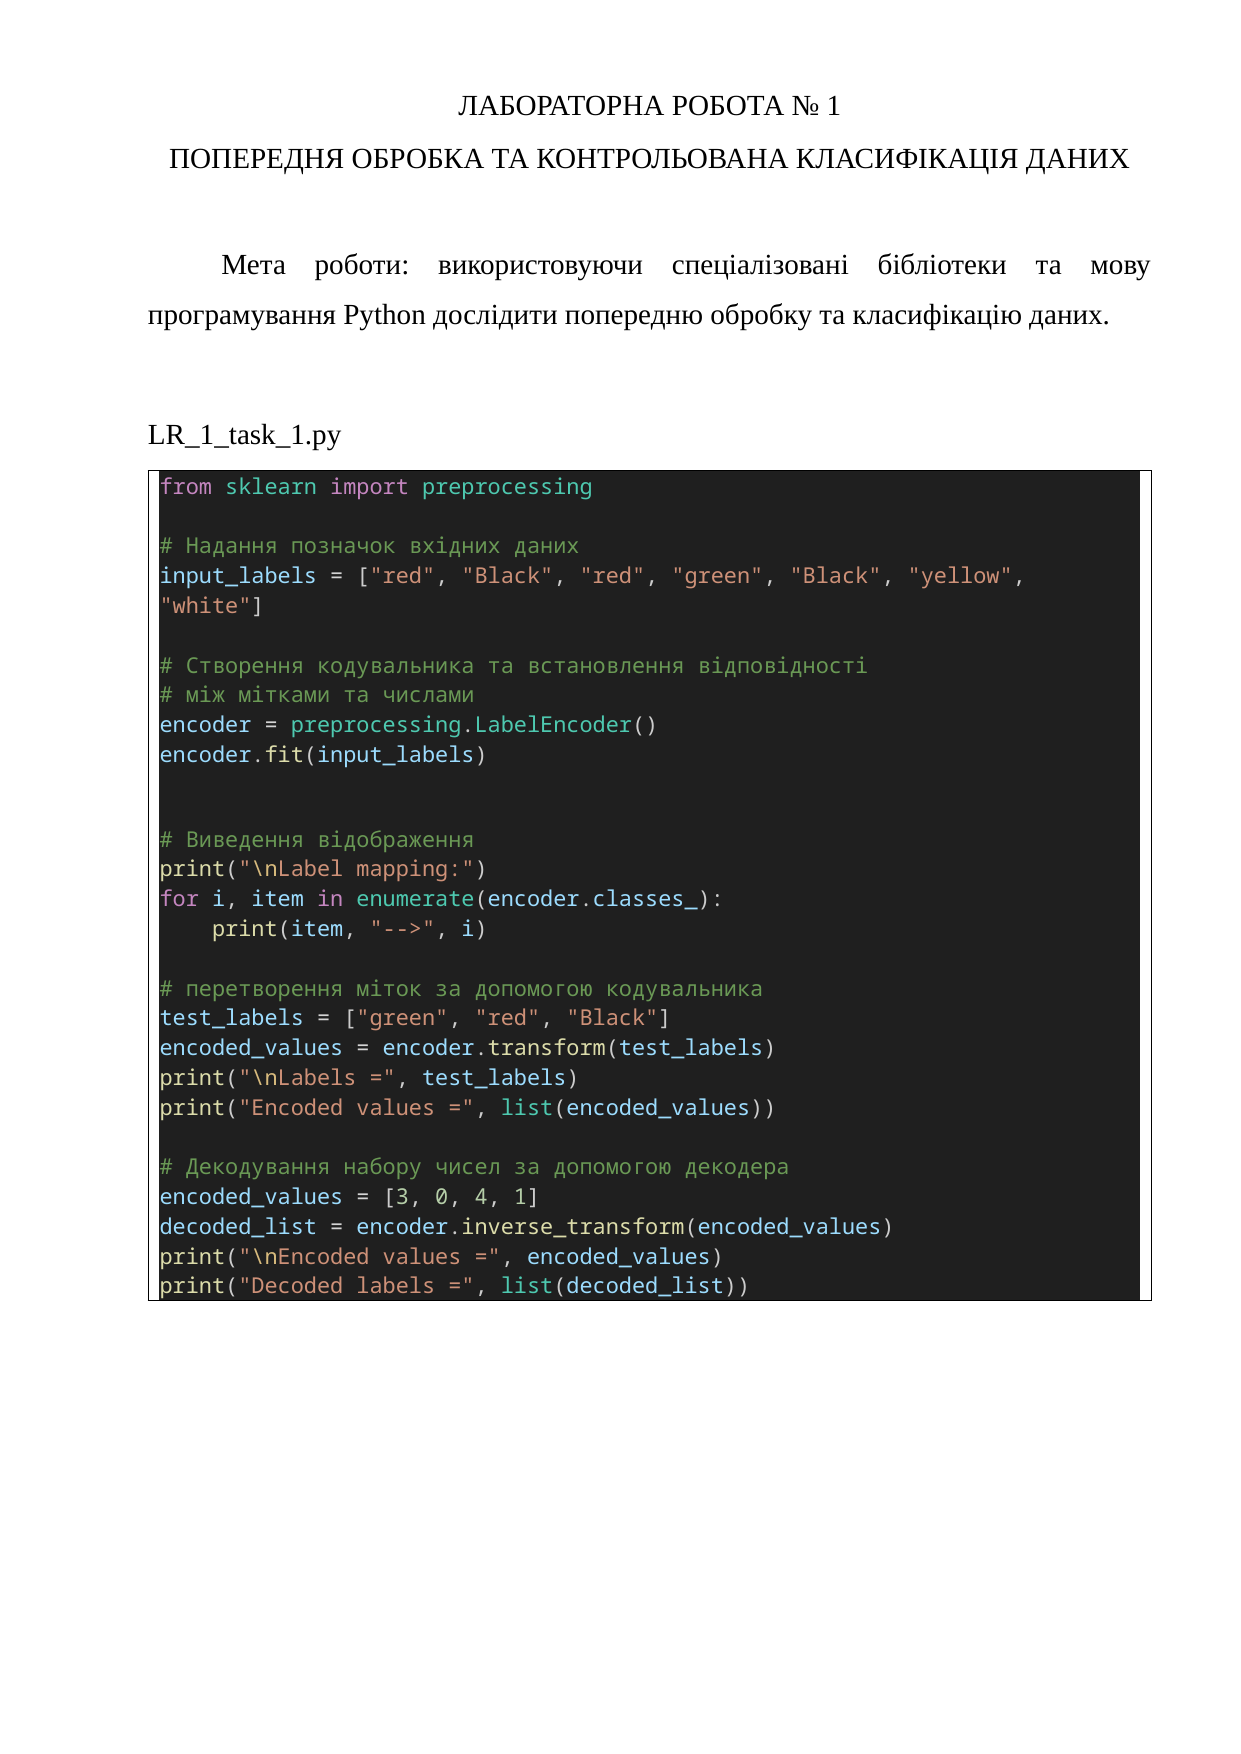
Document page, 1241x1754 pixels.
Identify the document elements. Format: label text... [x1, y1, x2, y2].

text ПОПЕРЕДНЯ ОБРОБКА ТА КОНТРОЛЬОВАНА КЛАСИФІКАЦІЯ ДАНИХ [148, 141, 1152, 175]
text Мета роботи: використовуючи спеціалізовані бібліотеки та мову програмування Python дослідити попередню обробку та класифікацію даних. [148, 247, 1152, 331]
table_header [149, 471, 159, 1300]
text ЛАБОРАТОРНА РОБОТА № 1 [148, 88, 1152, 122]
text LR_1_task_1.py [148, 417, 1152, 451]
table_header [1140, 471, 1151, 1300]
